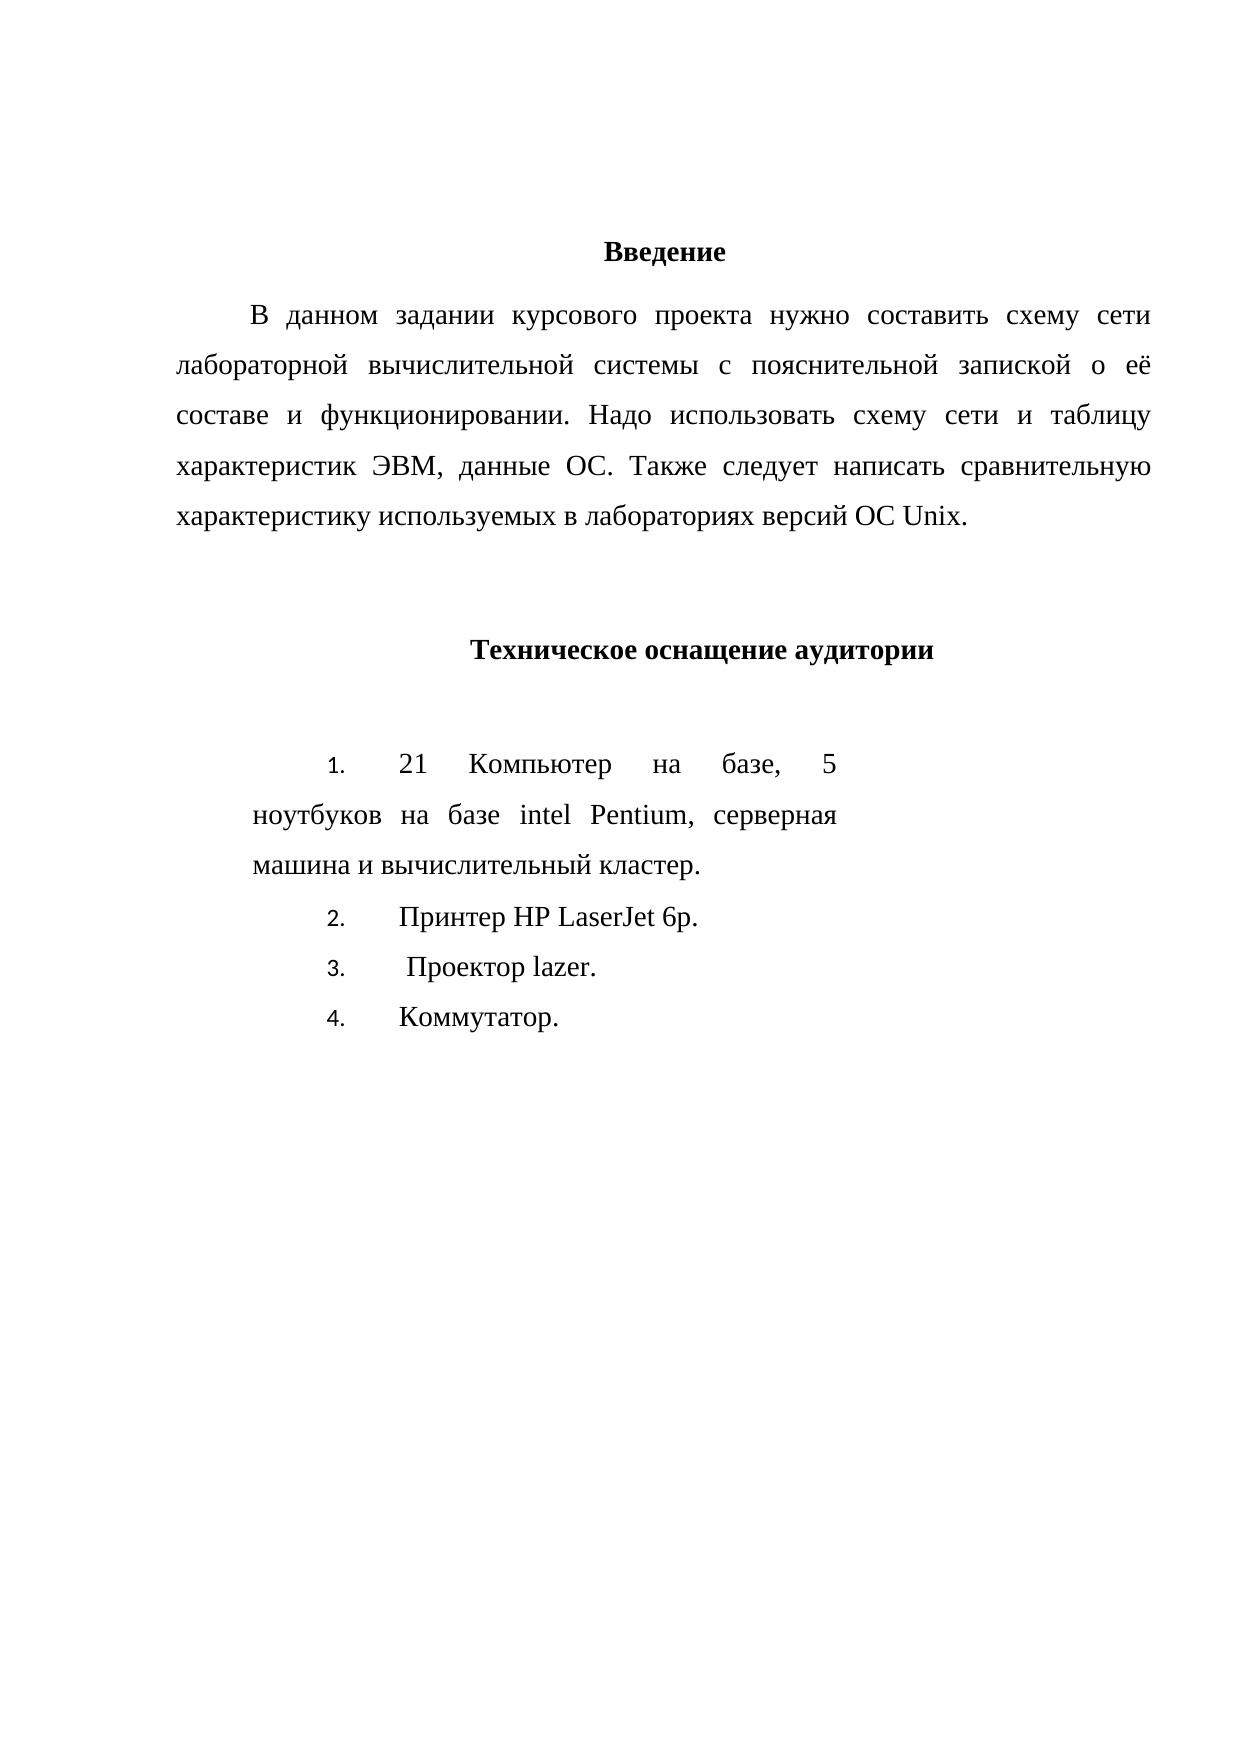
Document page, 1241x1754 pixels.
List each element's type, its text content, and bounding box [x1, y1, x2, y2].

text В данном задании курсового проекта нужно составить схему сети лабораторной вычислительной системы с пояснительной запиской о её составе и функционировании. Надо использовать схему сети и таблицу характеристик ЭВМ, данные ОС. Также следует написать сравнительную характеристику используемых в лабораториях версий ОС Unix. [176, 297, 1152, 532]
subtitle Техническое оснащение аудитории [252, 632, 1078, 666]
subtitle Введение [251, 234, 1078, 267]
list Коммутатор. [252, 999, 1152, 1033]
list Принтер HP LaserJet 6p. [252, 899, 837, 932]
list Проектор lazer. [252, 949, 837, 983]
list 21 Компьютер на базе, 5 ноутбуков на базе intel Pentium, серверная машина и вычислительный кластер. [252, 746, 837, 881]
